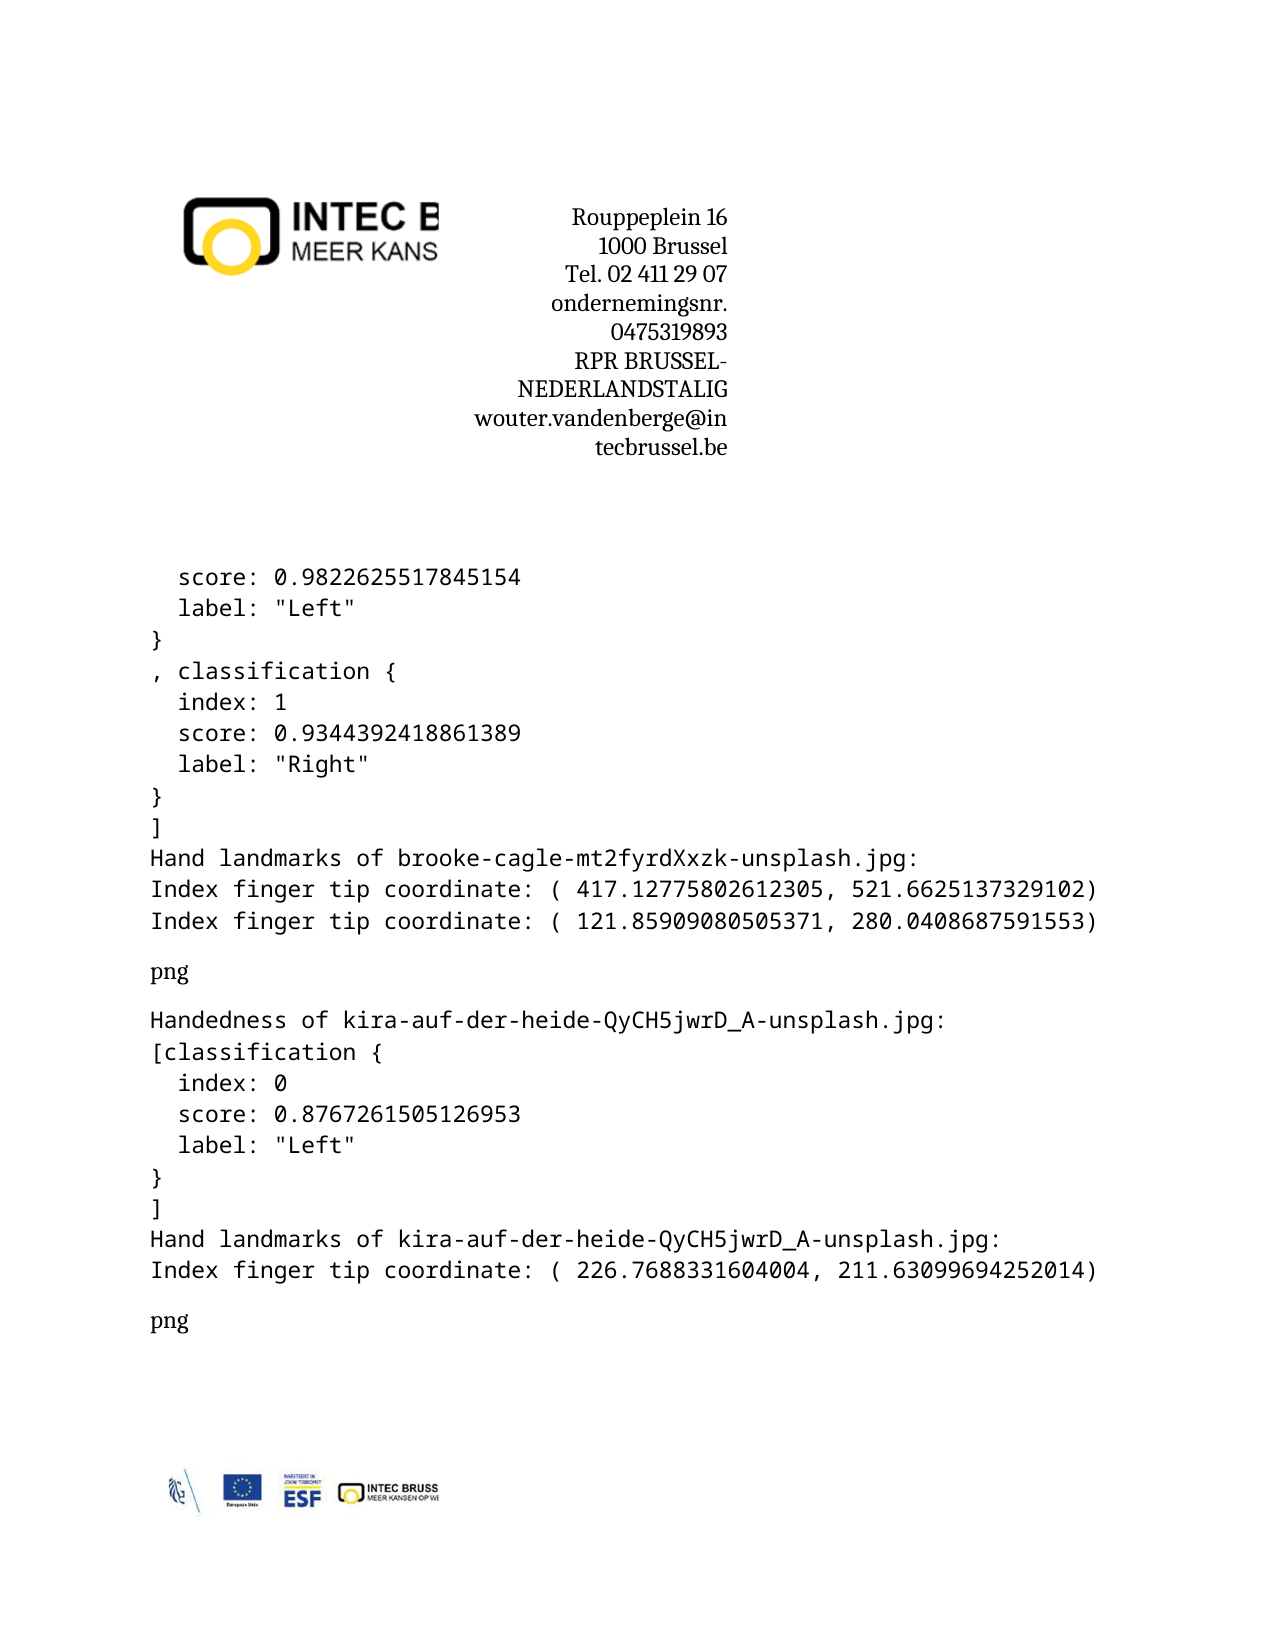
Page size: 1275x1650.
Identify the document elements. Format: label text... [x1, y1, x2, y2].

picture [168, 1447, 439, 1534]
picture [168, 174, 439, 293]
text Handedness of brooke-cagle-mt2fyrdXxzk-unsplash.jpg: [classification { index: 0 score: 0.9822625517845154 label: "Left" } , classification { index: 1 score: 0.9344392418861389 label: "Right" } ] Hand landmarks of brooke-cagle-mt2fyrdXxzk-unsplash.jpg: Index finger tip coordinate: ( 417.12775802612305, 521.6625137329102) Index finger tip coordinate: ( 121.85909080505371, 280.0408687591553) [150, 561, 1125, 936]
text png [150, 1306, 1125, 1335]
text png [150, 957, 1125, 985]
text Handedness of kira-auf-der-heide-QyCH5jwrD_A-unsplash.jpg: [classification { index: 0 score: 0.8767261505126953 label: "Left" } ] Hand landmarks of kira-auf-der-heide-QyCH5jwrD_A-unsplash.jpg: Index finger tip coordinate: ( 226.7688331604004, 211.63099694252014) [150, 1004, 1125, 1285]
